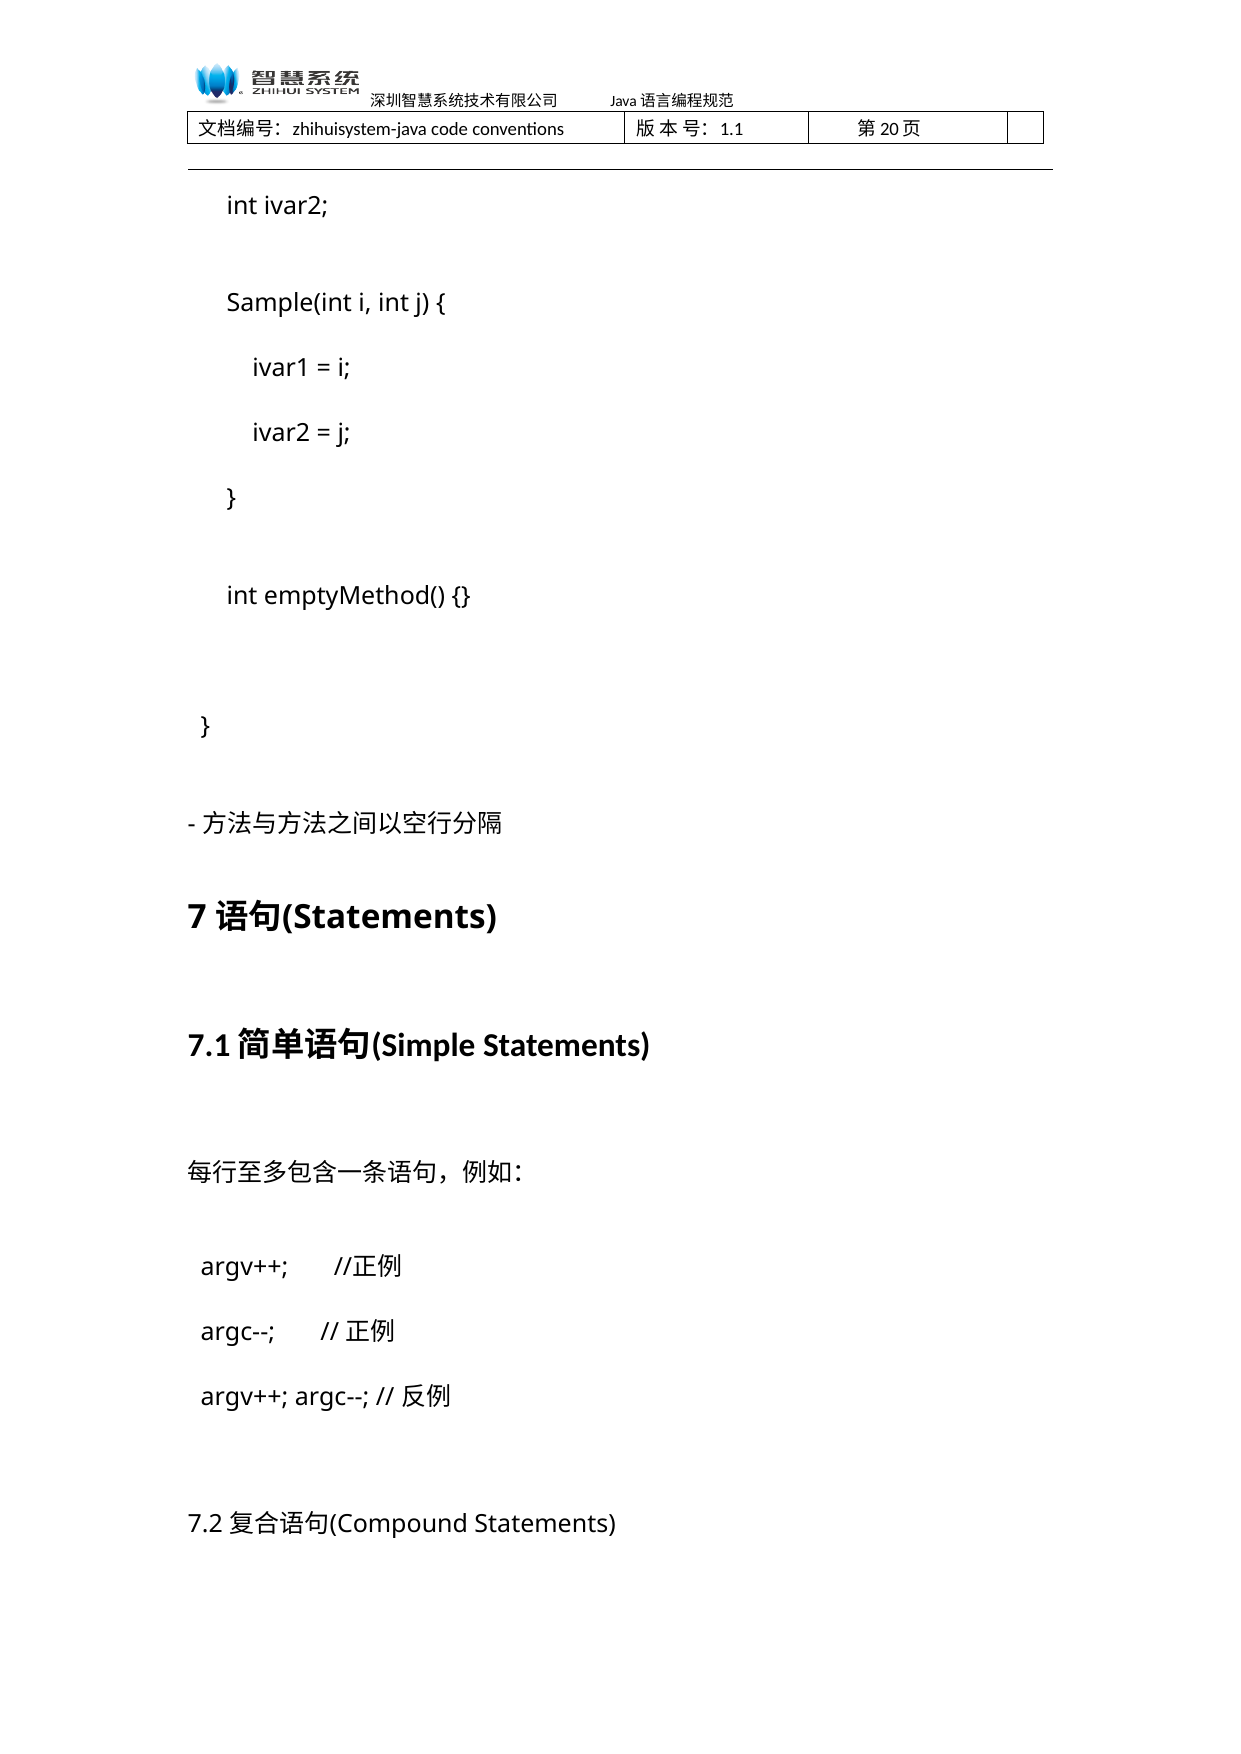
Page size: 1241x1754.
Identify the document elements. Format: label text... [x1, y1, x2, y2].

subtitle 7.1 简单语句(Simple Statements) [187, 1009, 1053, 1074]
text argc--; // 正例 [187, 1297, 1053, 1362]
text 每行至多包含一条语句，例如： [187, 1138, 1053, 1203]
text } [187, 692, 1053, 757]
text ivar2 = j; [187, 399, 1053, 464]
text int ivar2; [187, 172, 1053, 237]
text 7.2 复合语句(Compound Statements) [187, 1489, 1053, 1554]
text ivar1 = i; [187, 334, 1053, 399]
text } [187, 464, 1053, 529]
text argv++; argc--; // 反例 [187, 1362, 1053, 1427]
text argv++; //正例 [187, 1232, 1053, 1297]
subtitle 7 语句(Statements) [187, 882, 1053, 947]
text Sample(int i, int j) { [187, 269, 1053, 334]
picture [187, 58, 368, 111]
text - 方法与方法之间以空行分隔 [187, 789, 1053, 854]
text int emptyMethod() {} [187, 562, 1053, 627]
